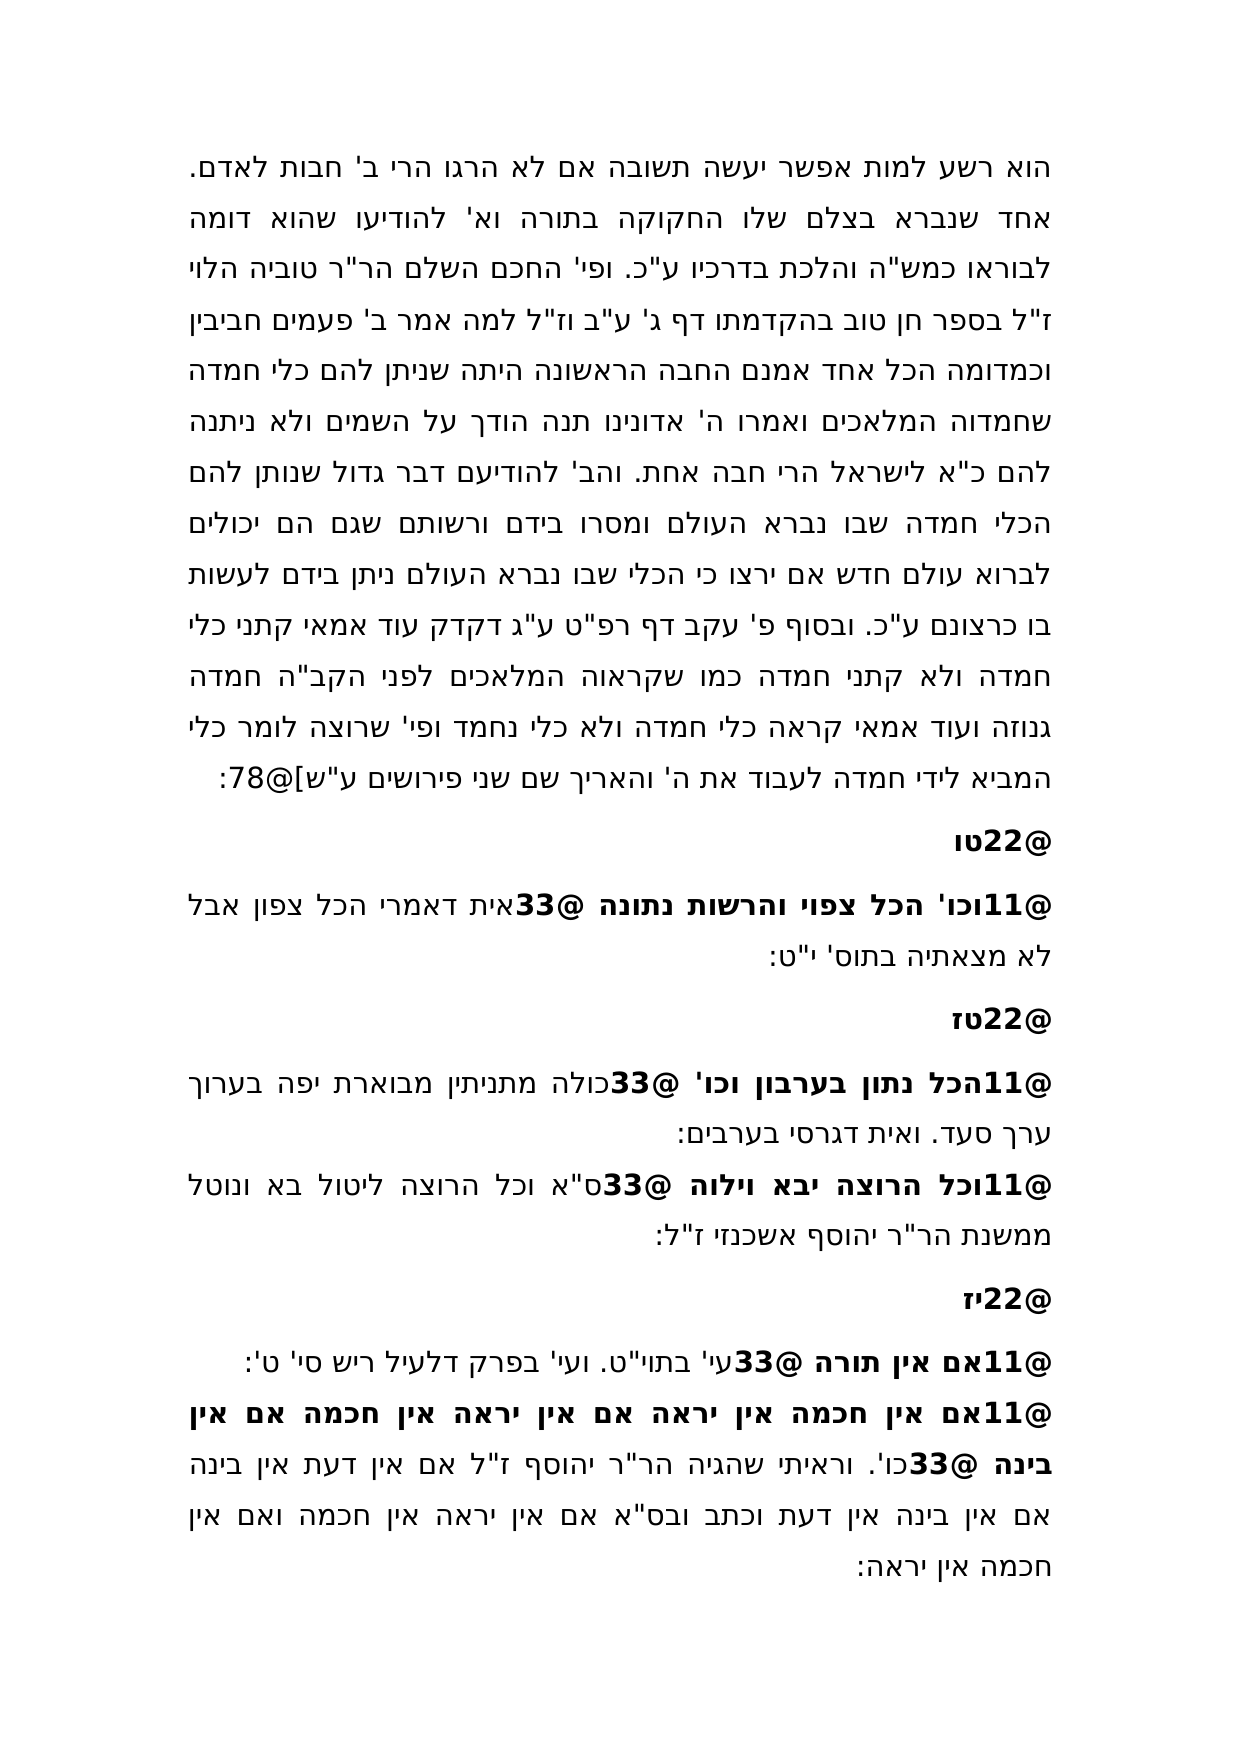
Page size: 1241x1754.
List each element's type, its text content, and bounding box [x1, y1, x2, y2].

text @11וכו' הכל צפוי והרשות נתונה @33אית דאמרי הכל צפון אבל לא מצאתיה בתוס' י"ט: [187, 888, 1053, 973]
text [187, 150, 1053, 795]
text @11הכל נתון בערבון וכו' @33כולה מתניתין מבוארת יפה בערוך ערך סעד. ואית דגרסי בערבים: [187, 1066, 1053, 1151]
text @11וכל הרוצה יבא וילוה @33ס"א וכל הרוצה ליטול בא ונוטל ממשנת הר"ר יהוסף אשכנזי ז"ל: [187, 1168, 1053, 1253]
text @11אם אין תורה @33עי' בתוי"ט. ועי' בפרק דלעיל ריש סי' ט': [187, 1346, 1053, 1379]
subtitle @22טז [187, 1002, 1053, 1036]
subtitle @22יז [187, 1282, 1053, 1316]
subtitle @22טו [187, 825, 1053, 859]
text @11אם אין חכמה אין יראה אם אין יראה אין חכמה אם אין בינה @33כו'. וראיתי שהגיה הר"ר יהוסף ז"ל אם אין דעת אין בינה אם אין בינה אין דעת וכתב ובס"א אם אין יראה אין חכמה ואם אין חכמה אין יראה: [187, 1397, 1053, 1583]
